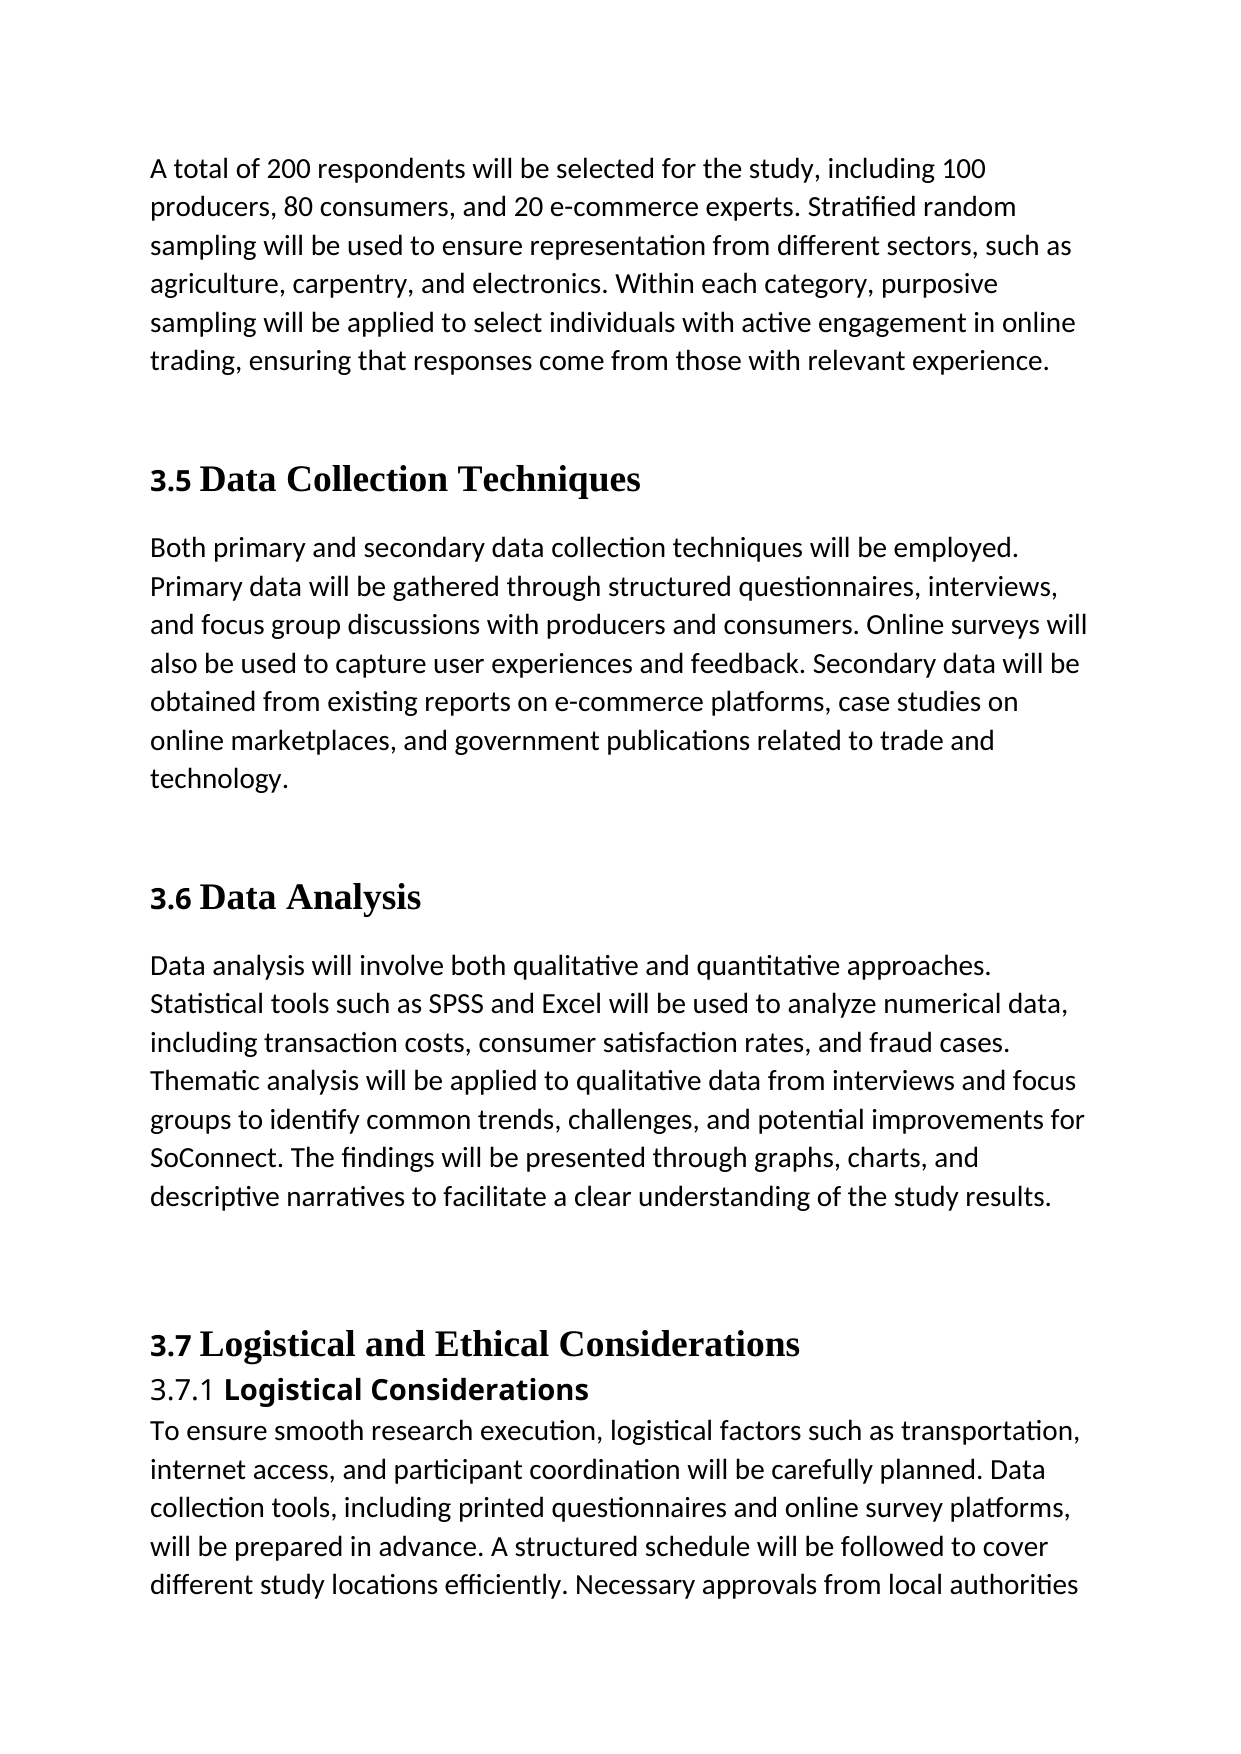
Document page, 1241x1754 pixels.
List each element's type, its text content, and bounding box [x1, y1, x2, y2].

subtitle Logistical and Ethical Considerations [150, 1322, 1090, 1365]
text Data analysis will involve both qualitative and quantitative approaches. Statistical tools such as SPSS and Excel will be used to analyze numerical data, including transaction costs, consumer satisfaction rates, and fraud cases. Thematic analysis will be applied to qualitative data from interviews and focus groups to identify common trends, challenges, and potential improvements for SoConnect. The findings will be presented through graphs, charts, and descriptive narratives to facilitate a clear understanding of the study results. [150, 947, 1090, 1244]
text Both primary and secondary data collection techniques will be employed. Primary data will be gathered through structured questionnaires, interviews, and focus group discussions with producers and consumers. Online surveys will also be used to capture user experiences and feedback. Secondary data will be obtained from existing reports on e-commerce platforms, case studies on online marketplaces, and government publications related to trade and technology. [150, 529, 1090, 796]
subtitle Logistical Considerations [150, 1394, 1090, 1434]
text A total of 200 respondents will be selected for the study, including 100 producers, 80 consumers, and 20 e-commerce experts. Stratified random sampling will be used to ensure representation from different sectors, such as agriculture, carpentry, and electronics. Within each category, purposive sampling will be applied to select individuals with active engagement in online trading, ensuring that responses come from those with relevant experience. [150, 150, 1090, 378]
subtitle Data Analysis [150, 874, 1090, 918]
subtitle Data Collection Techniques [150, 457, 1090, 500]
